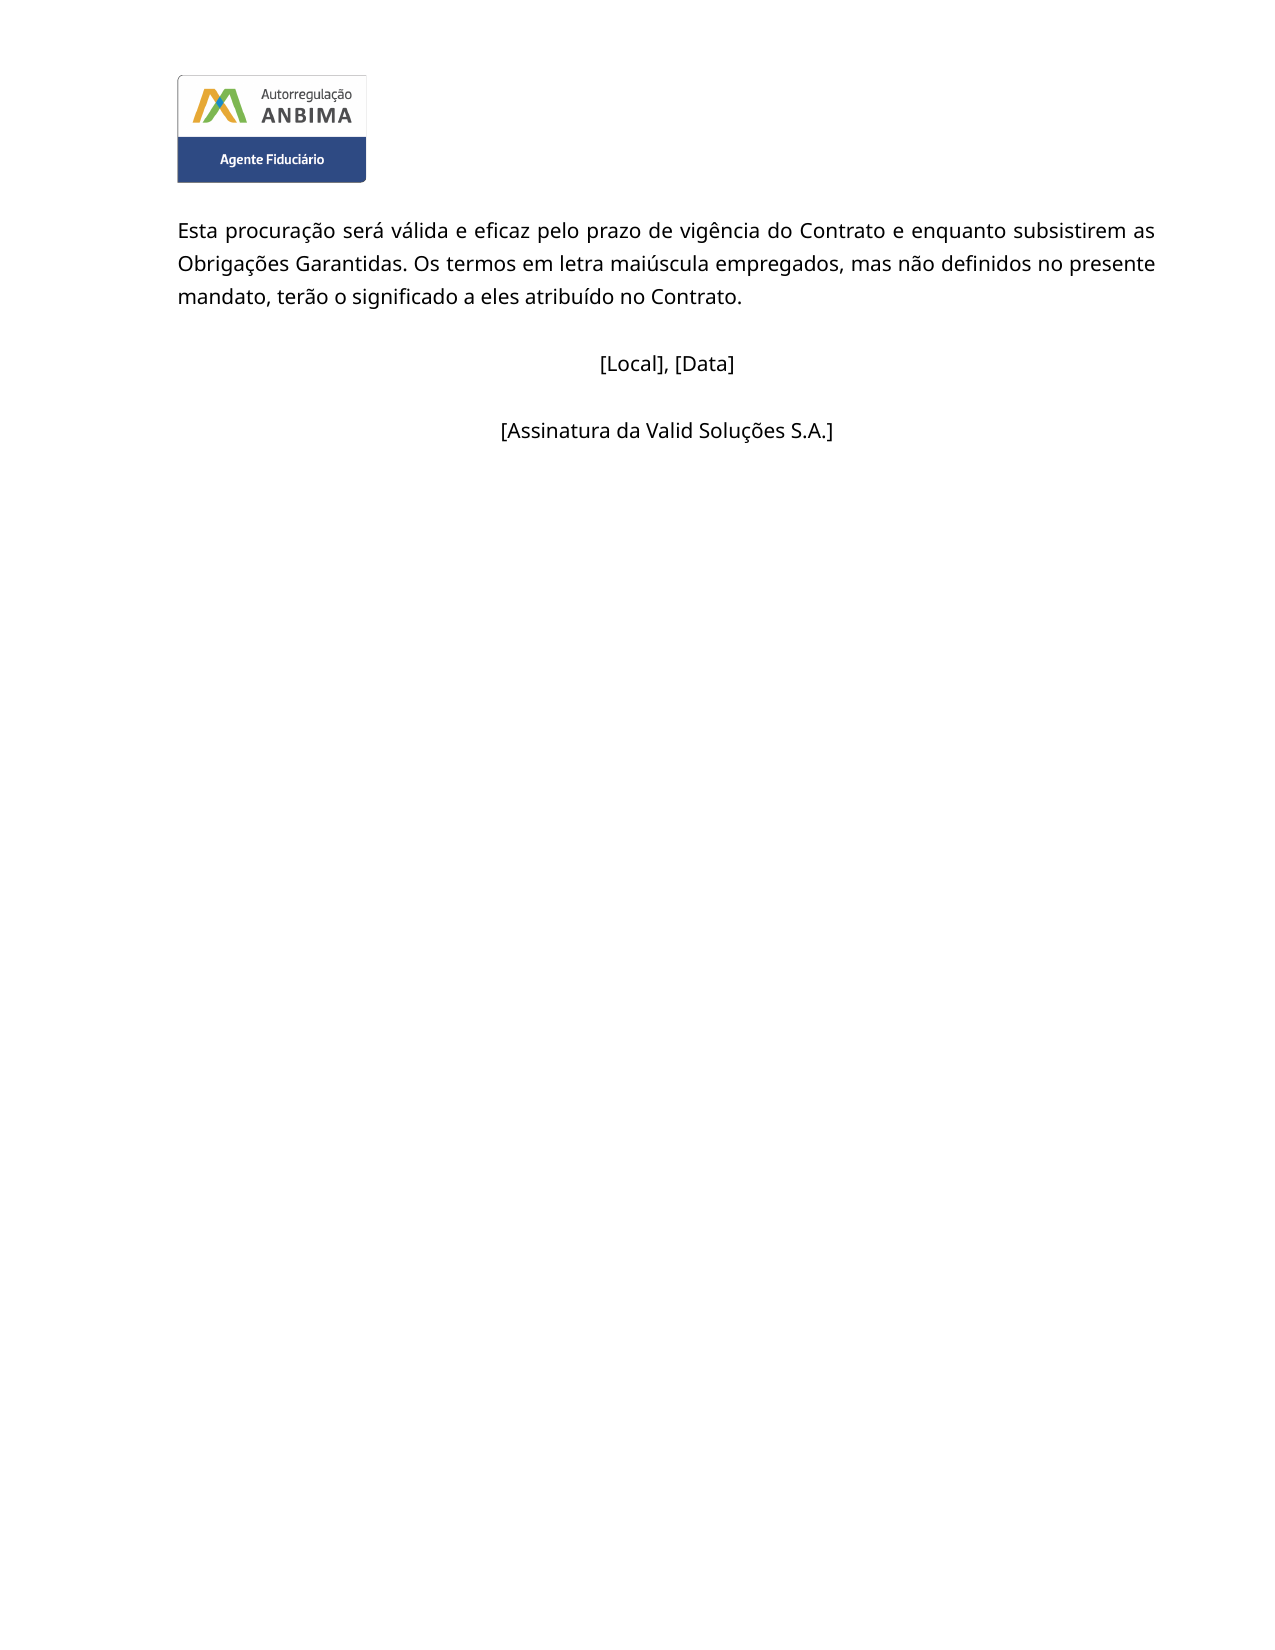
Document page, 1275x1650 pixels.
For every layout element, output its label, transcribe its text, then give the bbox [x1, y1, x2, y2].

picture [177, 75, 367, 183]
text Esta procuração será válida e eficaz pelo prazo de vigência do Contrato e enquanto subsistirem as Obrigações Garantidas. Os termos em letra maiúscula empregados, mas não definidos no presente mandato, terão o significado a eles atribuído no Contrato. [177, 211, 1157, 311]
text [Local], [Data] [177, 345, 1157, 378]
text [Assinatura da Valid Soluções S.A.] [177, 411, 1157, 445]
